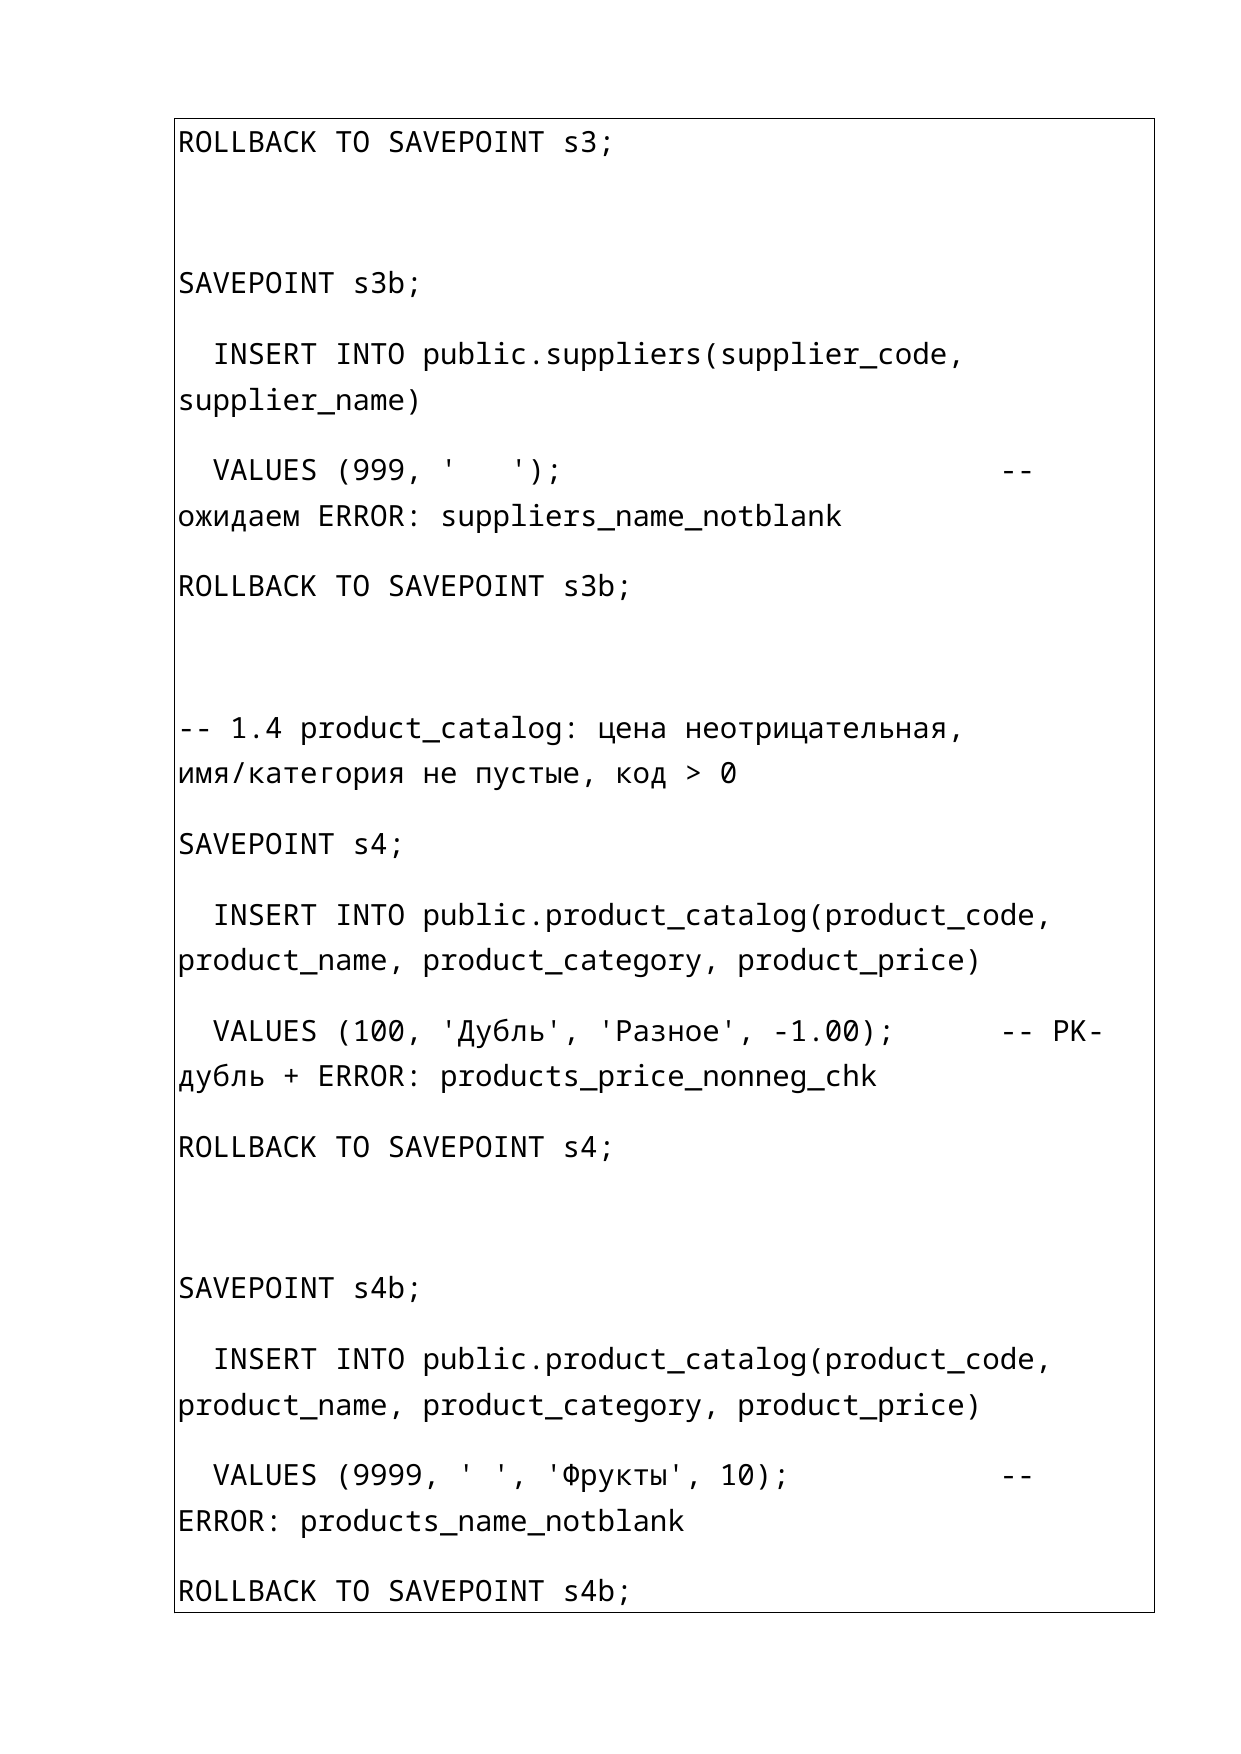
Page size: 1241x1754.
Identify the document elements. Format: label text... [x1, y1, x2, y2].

text SAVEPOINT s4b; [175, 1264, 1154, 1307]
text VALUES (100, 'Дубль', 'Разное', -1.00); -- PK-дубль + ERROR: products_price_nonneg_chk [175, 1007, 1154, 1095]
text -- 1.4 product_catalog: цена неотрицательная, имя/категория не пустые, код > 0 [175, 704, 1154, 792]
text ROLLBACK TO SAVEPOINT s4; [175, 1123, 1154, 1166]
text INSERT INTO public.product_catalog(product_code, product_name, product_category, product_price) [175, 891, 1154, 979]
text ROLLBACK TO SAVEPOINT s4b; [175, 1567, 1154, 1612]
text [175, 330, 1154, 418]
text SAVEPOINT s3b; [175, 259, 1154, 302]
text ROLLBACK TO SAVEPOINT s3; [175, 119, 1154, 161]
text VALUES (9999, ' ', 'Фрукты', 10); -- ERROR: products_name_notblank [175, 1451, 1154, 1540]
text ROLLBACK TO SAVEPOINT s3b; [175, 562, 1154, 605]
text INSERT INTO public.product_catalog(product_code, product_name, product_category, product_price) [175, 1335, 1154, 1423]
text SAVEPOINT s4; [175, 820, 1154, 863]
text VALUES (999, ' '); -- ожидаем ERROR: suppliers_name_notblank [175, 446, 1154, 535]
